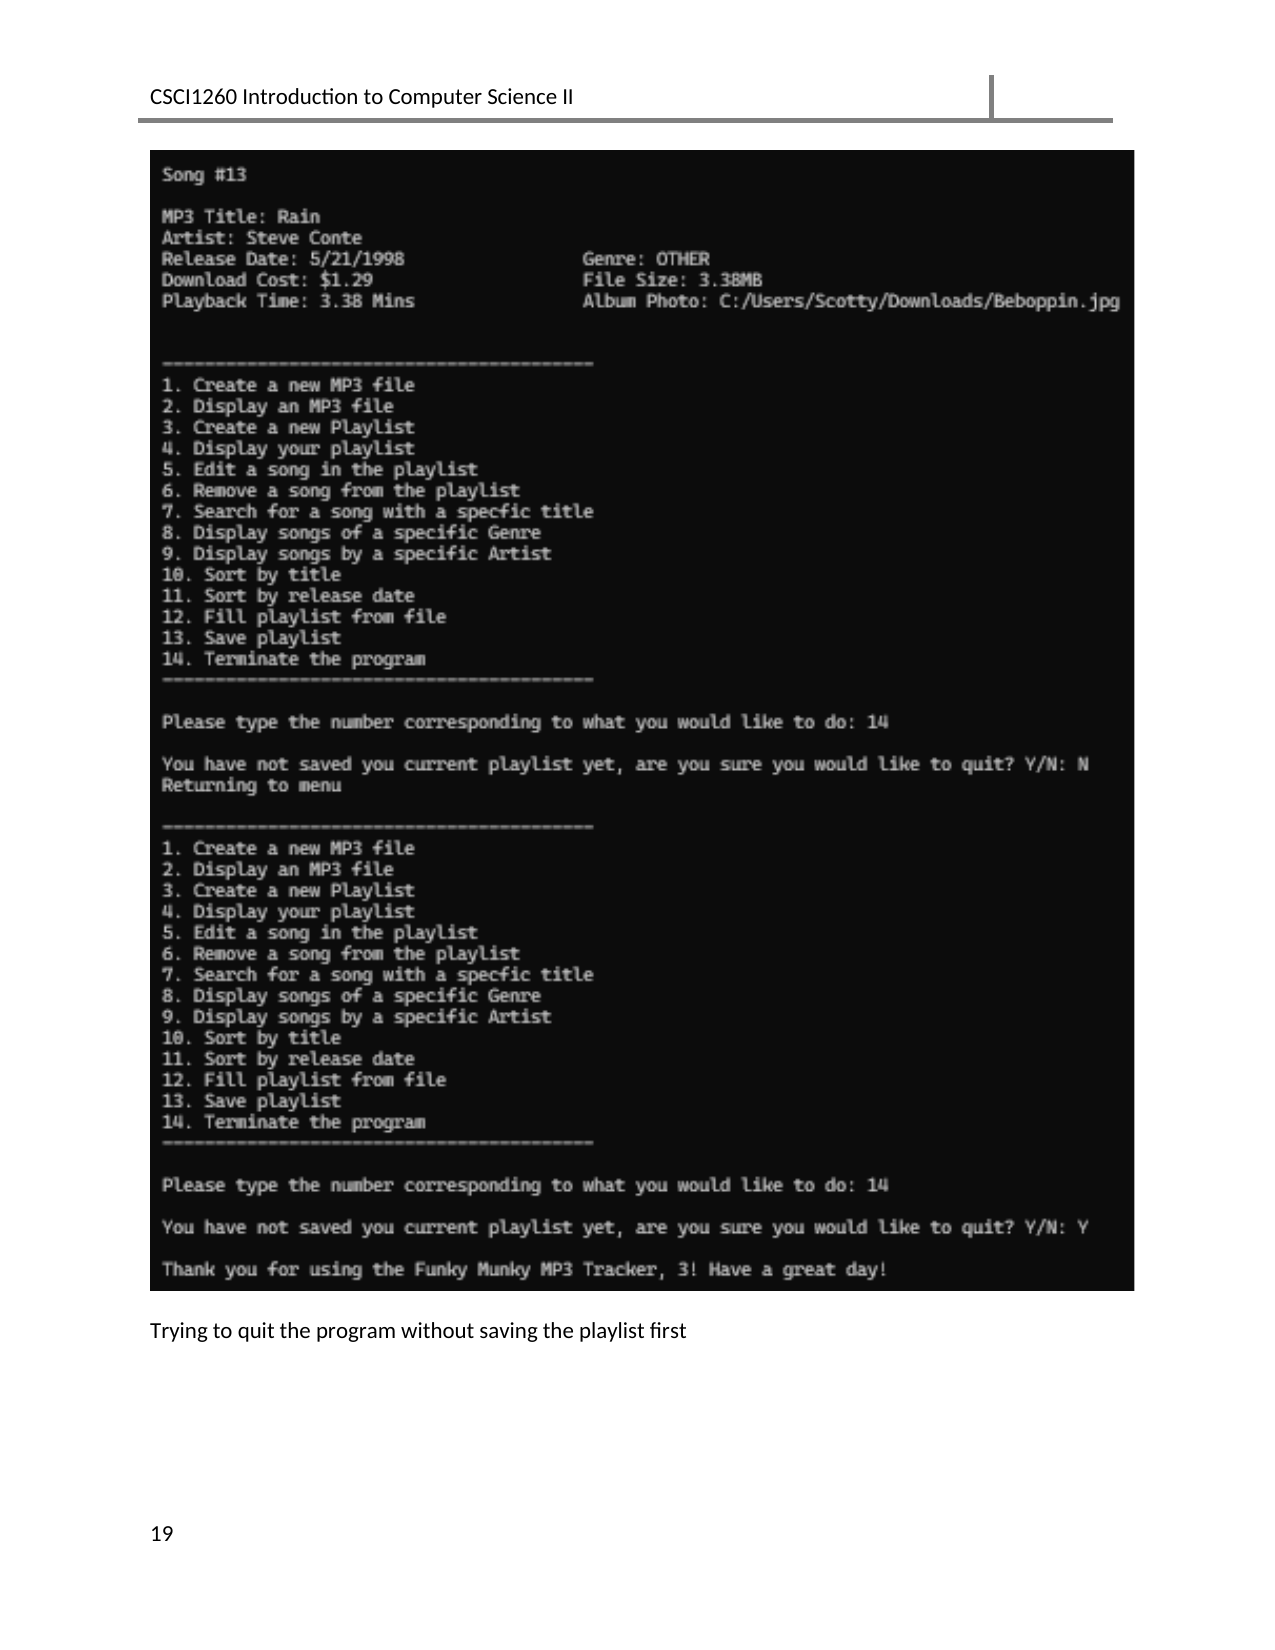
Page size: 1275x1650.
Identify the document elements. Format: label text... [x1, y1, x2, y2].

picture [150, 150, 1135, 1291]
text Trying to quit the program without saving the playlist first [150, 1316, 1125, 1344]
